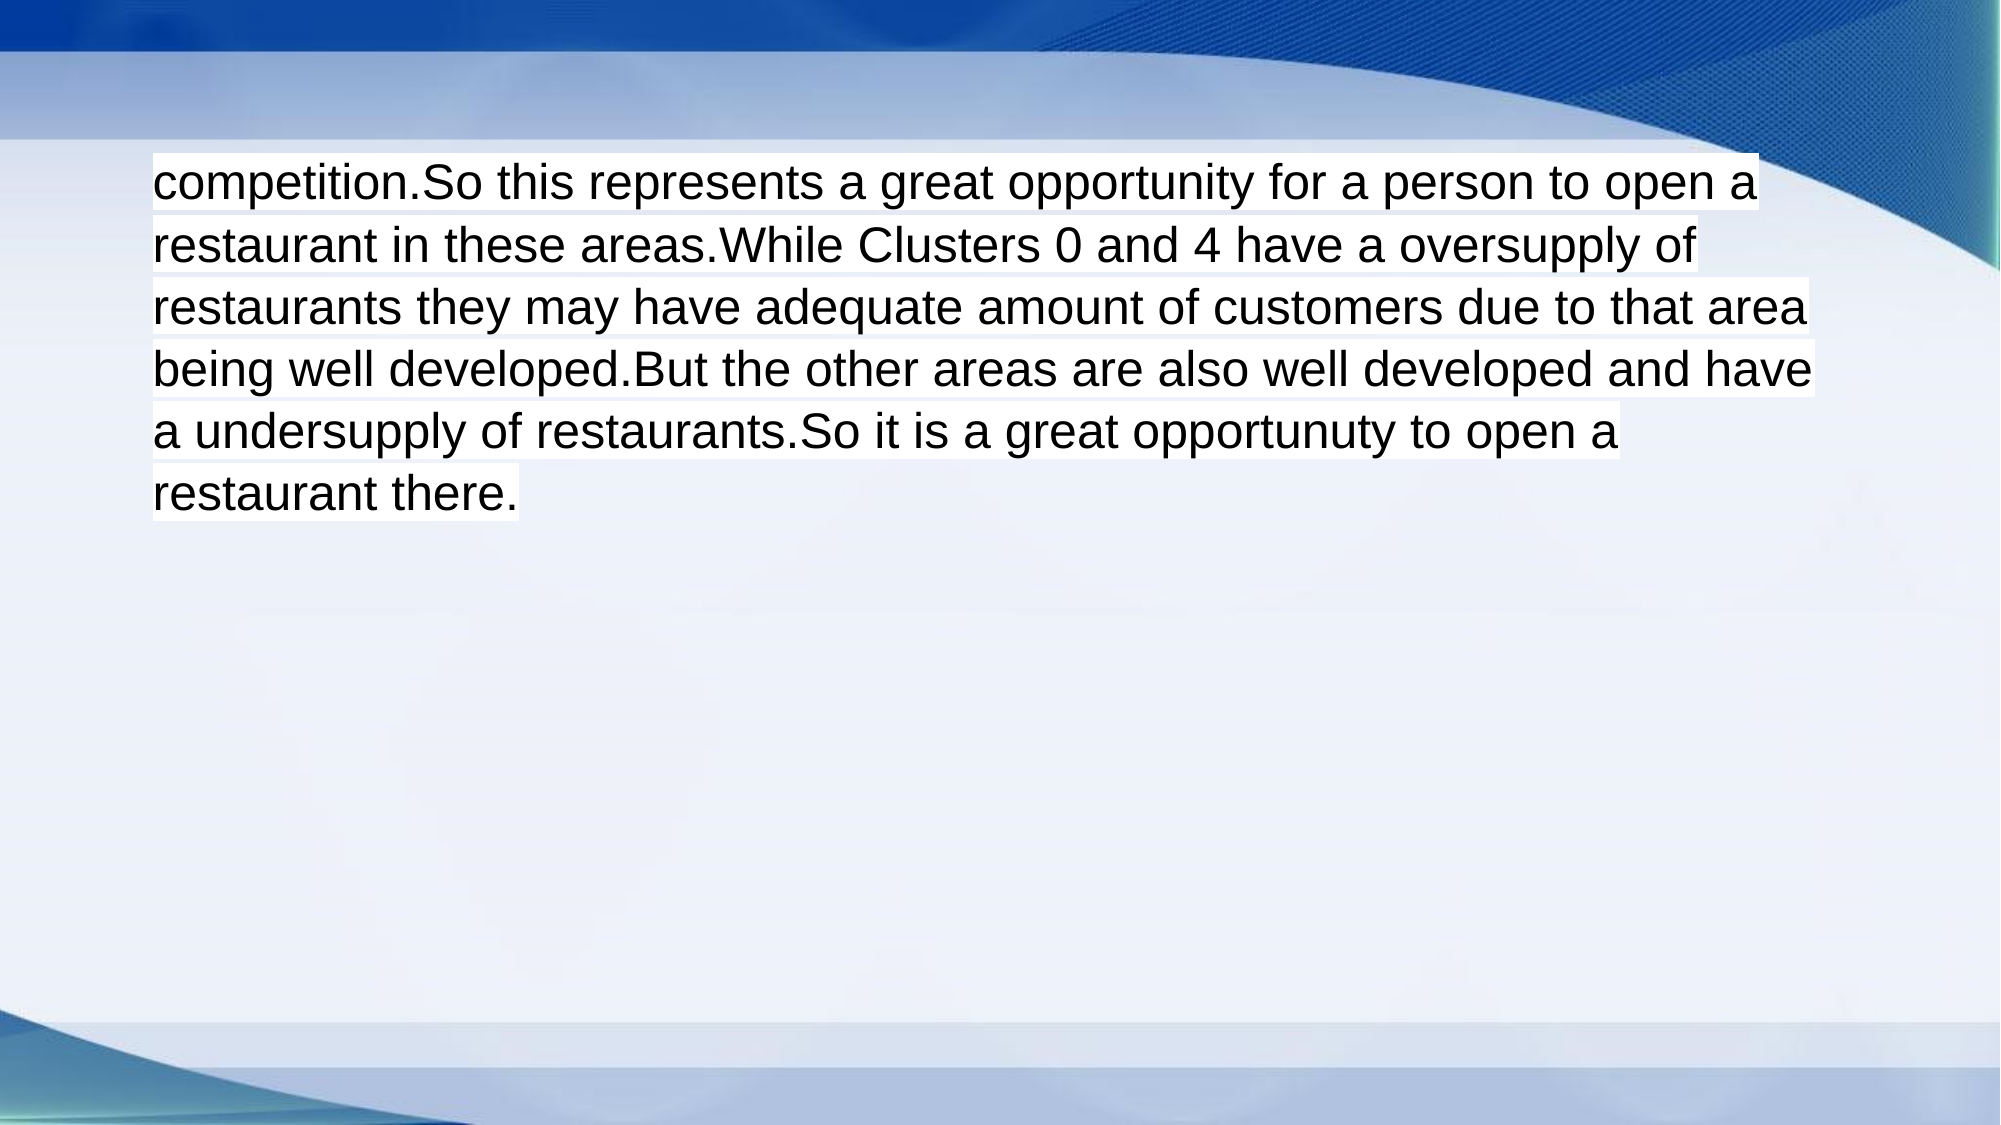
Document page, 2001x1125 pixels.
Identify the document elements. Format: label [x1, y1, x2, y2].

picture [0, 0, 2000, 1125]
text [152, 153, 1843, 521]
